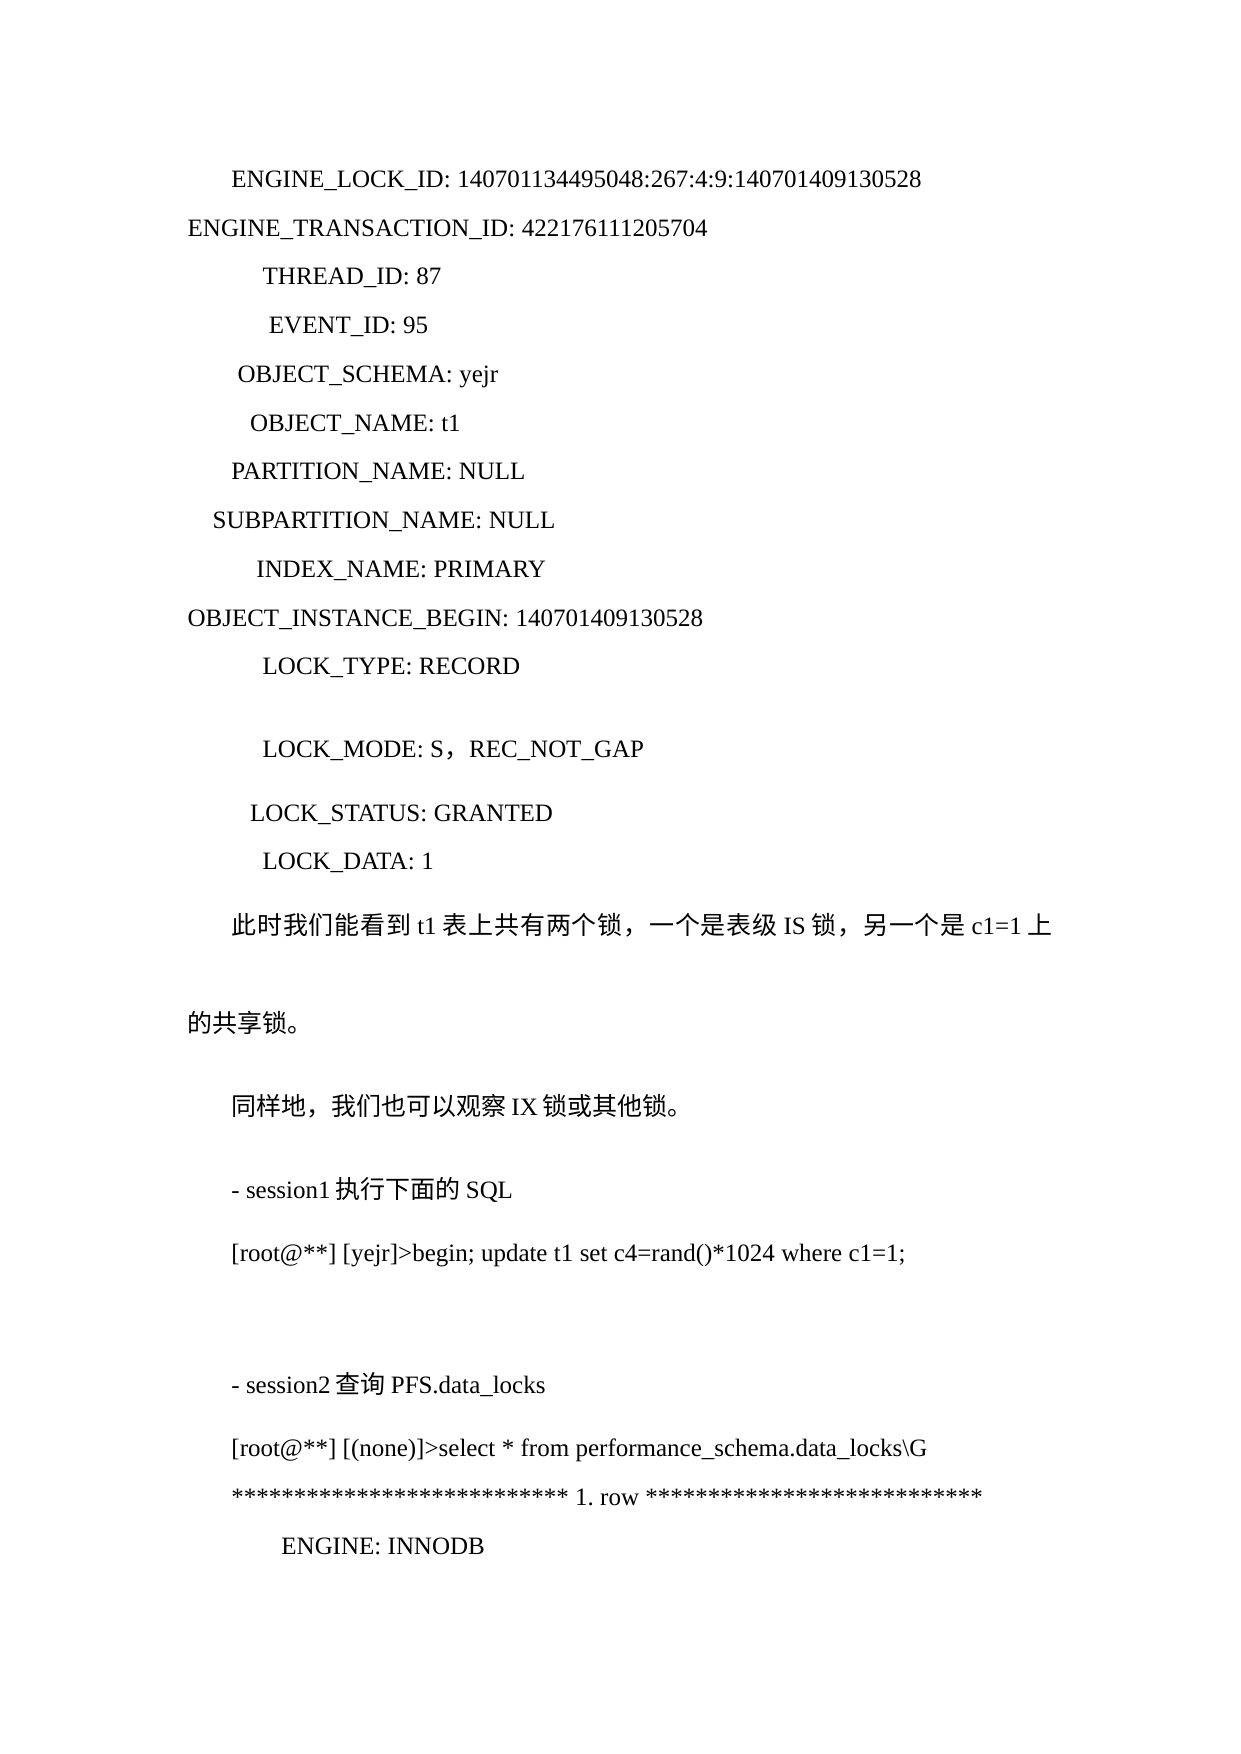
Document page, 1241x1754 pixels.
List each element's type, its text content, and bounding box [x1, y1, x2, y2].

text 同样地，我们也可以观察IX锁或其他锁。 [187, 1072, 1053, 1137]
text 此时我们能看到t1表上共有两个锁，一个是表级IS锁，另一个是c1=1上的共享锁。 [187, 891, 1053, 1054]
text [187, 162, 1053, 877]
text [187, 1155, 1053, 1561]
